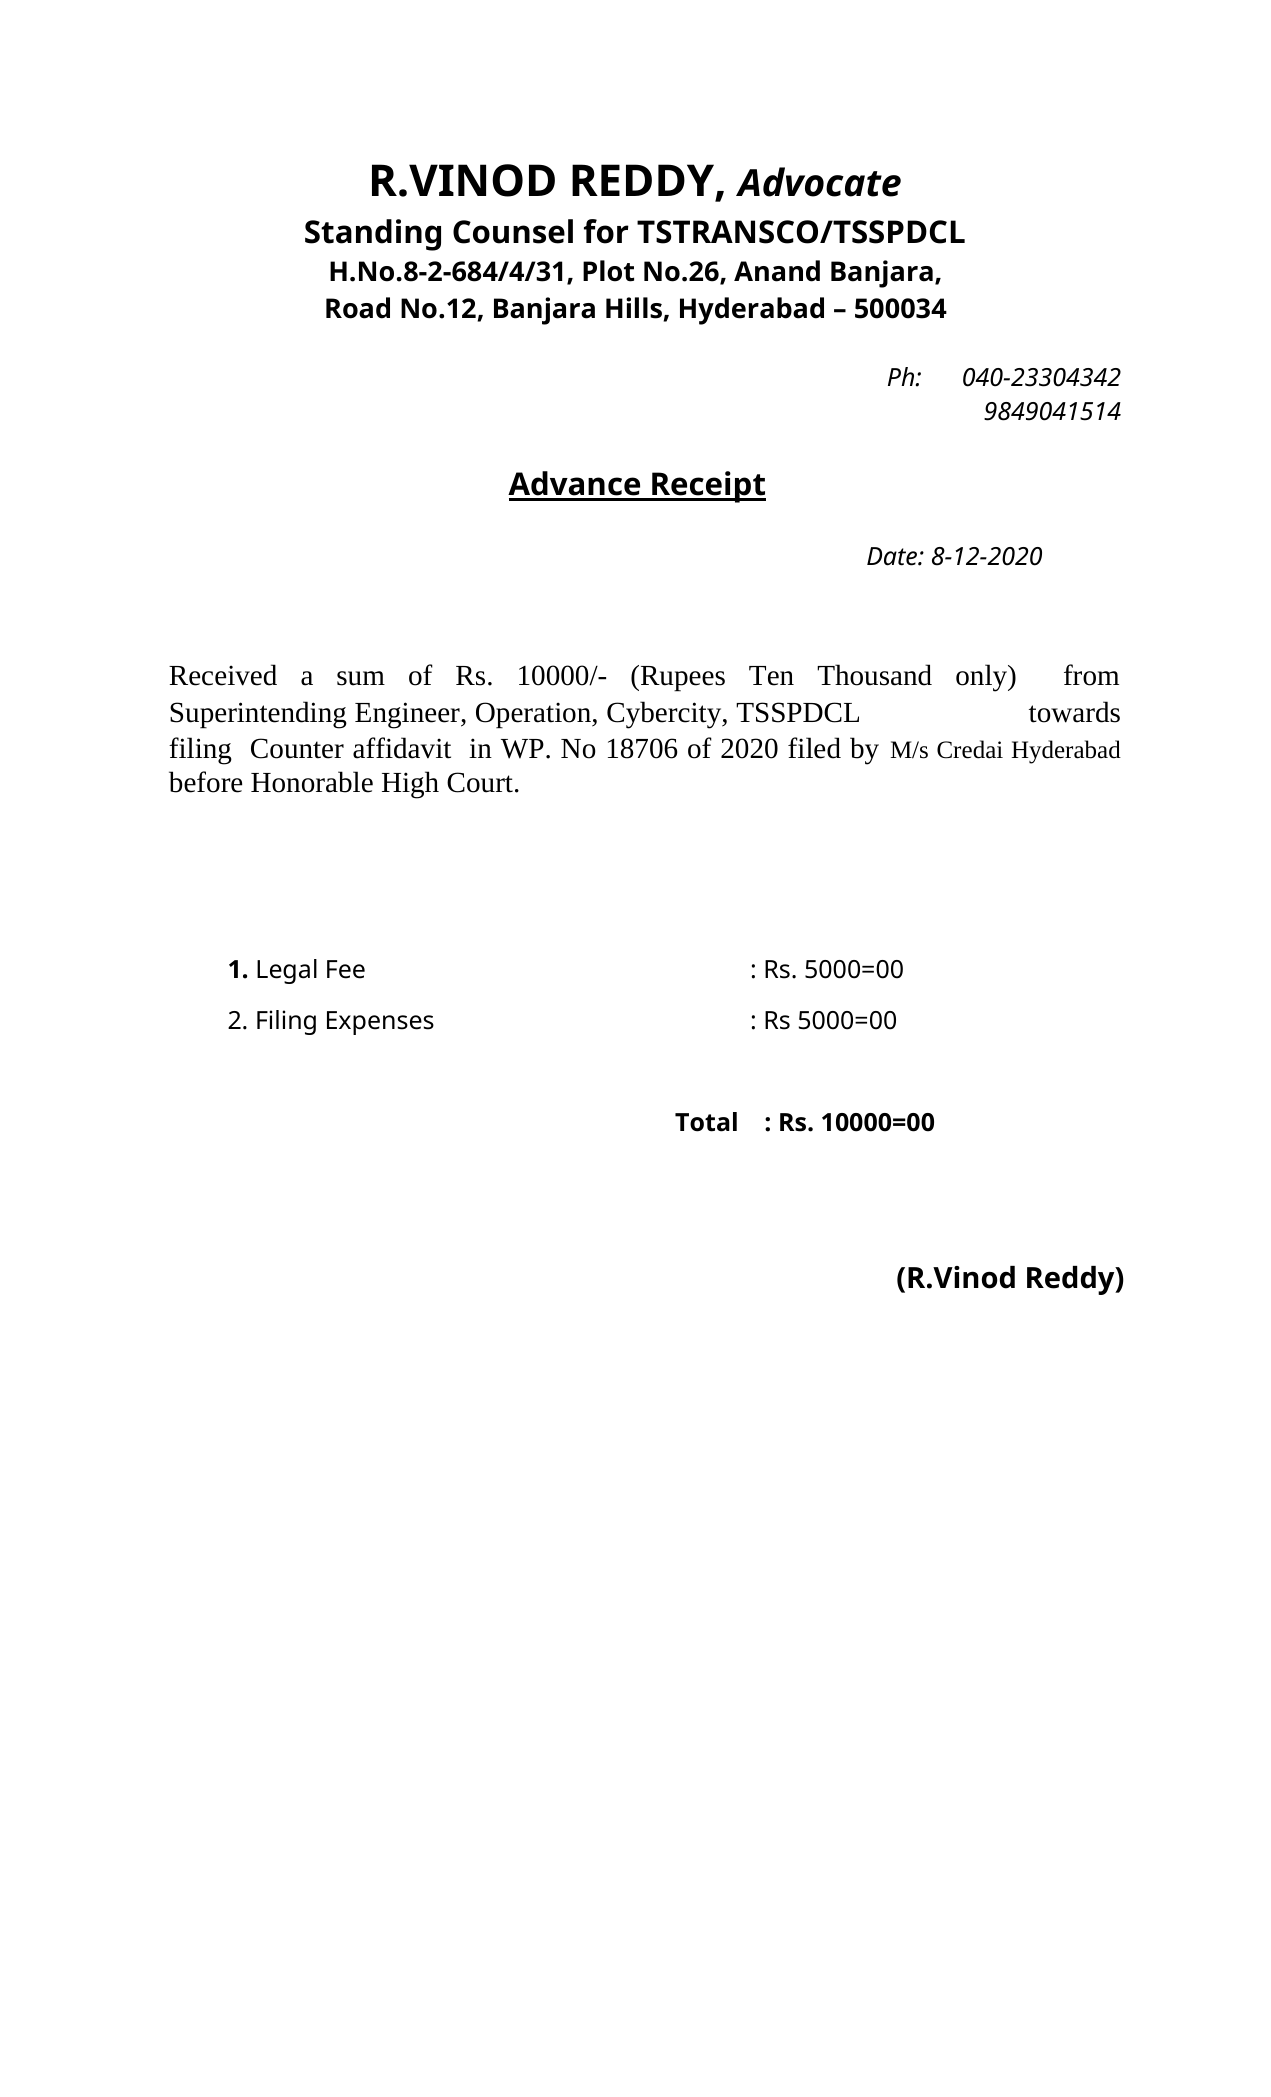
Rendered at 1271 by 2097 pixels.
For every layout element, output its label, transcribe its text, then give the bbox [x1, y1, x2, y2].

text Standing Counsel for TSTRANSCO/TSSPDCL [227, 209, 1042, 252]
text Road No.12, Banjara Hills, Hyderabad – 500034 [150, 289, 1121, 326]
text 9849041514 [150, 394, 1121, 428]
text Advance Receipt [150, 462, 1124, 505]
text H.No.8-2-684/4/31, Plot No.26, Anand Banjara, [150, 252, 1121, 289]
text (R.Vinod Reddy) [677, 1258, 1124, 1297]
list Filing Expenses : Rs 5000=00 [227, 1002, 1006, 1037]
text Date: 8-12-2020 [227, 539, 1042, 573]
text Received a sum of Rs. 10000/- (Rupees Ten Thousand only) from Superintending Engineer, Operation, Cybercity, TSSPDCL towards filing Counter affidavit in WP. No 18706 of 2020 filed by M/s Credai Hyderabad before Honorable High Court. [169, 658, 1121, 798]
text Total : Rs. 10000=00 [150, 1104, 1006, 1139]
text R.VINOD REDDY, Advocate [227, 150, 1042, 209]
list Legal Fee : Rs. 5000=00 [227, 951, 1006, 986]
text Ph: 040-23304342 [150, 360, 1121, 394]
